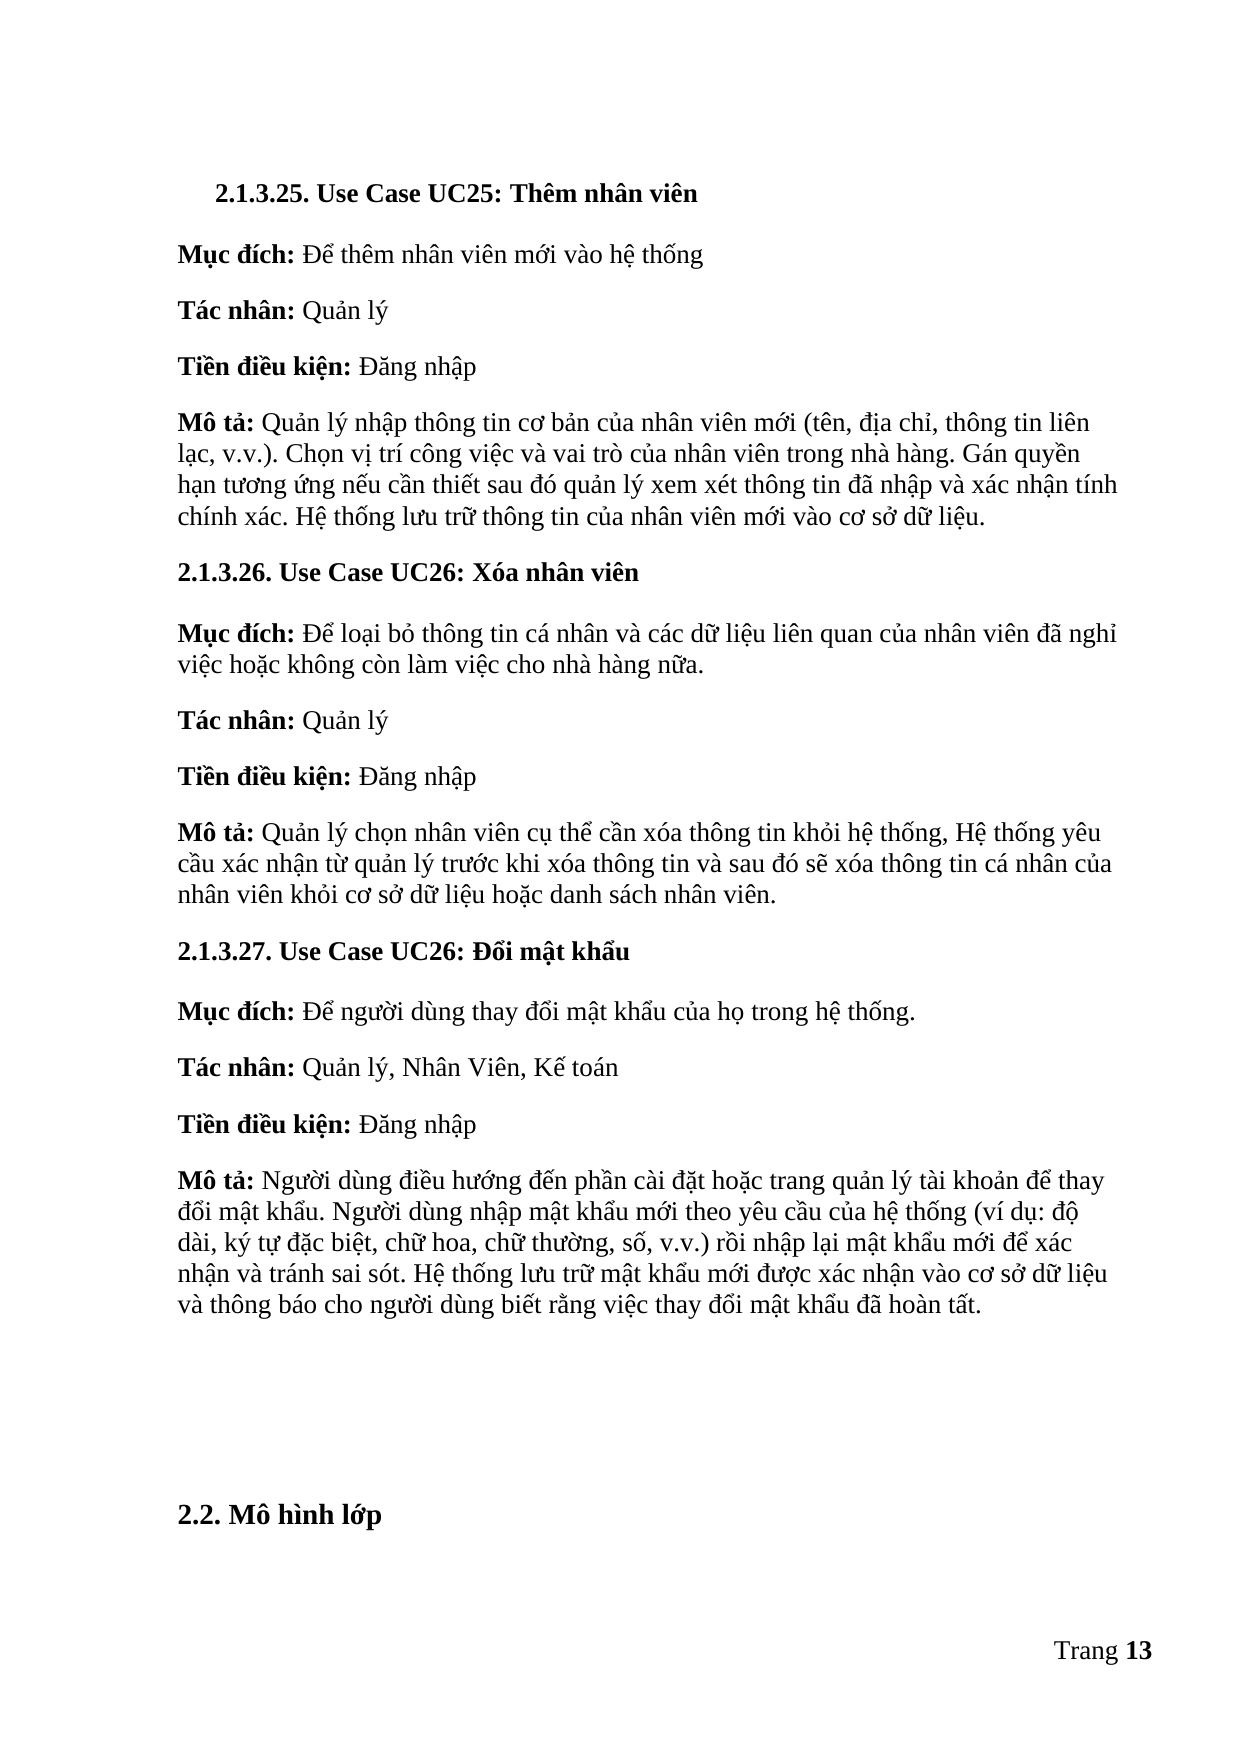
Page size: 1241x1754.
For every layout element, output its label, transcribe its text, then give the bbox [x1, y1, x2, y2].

text Tác nhân: Quản lý [177, 704, 1122, 735]
text Mô tả: Người dùng điều hướng đến phần cài đặt hoặc trang quản lý tài khoản để thay đổi mật khẩu. Người dùng nhập mật khẩu mới theo yêu cầu của hệ thống (ví dụ: độ dài, ký tự đặc biệt, chữ hoa, chữ thường, số, v.v.) rồi nhập lại mật khẩu mới để xác nhận và tránh sai sót. Hệ thống lưu trữ mật khẩu mới được xác nhận vào cơ sở dữ liệu và thông báo cho người dùng biết rằng việc thay đổi mật khẩu đã hoàn tất. [177, 1164, 1122, 1319]
text Mục đích: Để thêm nhân viên mới vào hệ thống [177, 238, 1122, 269]
text 2.1.3.27. Use Case UC26: Đổi mật khẩu [177, 935, 1122, 966]
text Tiền điều kiện: Đăng nhập [177, 760, 1122, 791]
text 2.1.3.26. Use Case UC26: Xóa nhân viên [177, 556, 1122, 587]
text Mô tả: Quản lý nhập thông tin cơ bản của nhân viên mới (tên, địa chỉ, thông tin liên lạc, v.v.). Chọn vị trí công việc và vai trò của nhân viên trong nhà hàng. Gán quyền hạn tương ứng nếu cần thiết sau đó quản lý xem xét thông tin đã nhập và xác nhận tính chính xác. Hệ thống lưu trữ thông tin của nhân viên mới vào cơ sở dữ liệu. [177, 406, 1122, 531]
text Tác nhân: Quản lý [177, 294, 1122, 325]
text 2.2. Mô hình lớp [177, 1497, 1122, 1531]
text 2.1.3.25. Use Case UC25: Thêm nhân viên [215, 177, 1122, 208]
text Tiền điều kiện: Đăng nhập [177, 1108, 1122, 1139]
text Mục đích: Để loại bỏ thông tin cá nhân và các dữ liệu liên quan của nhân viên đã nghỉ việc hoặc không còn làm việc cho nhà hàng nữa. [177, 617, 1122, 679]
text Tiền điều kiện: Đăng nhập [177, 350, 1122, 381]
text Mô tả: Quản lý chọn nhân viên cụ thể cần xóa thông tin khỏi hệ thống, Hệ thống yêu cầu xác nhận từ quản lý trước khi xóa thông tin và sau đó sẽ xóa thông tin cá nhân của nhân viên khỏi cơ sở dữ liệu hoặc danh sách nhân viên. [177, 816, 1122, 910]
text Tác nhân: Quản lý, Nhân Viên, Kế toán [177, 1052, 1122, 1083]
text Mục đích: Để người dùng thay đổi mật khẩu của họ trong hệ thống. [177, 995, 1122, 1027]
